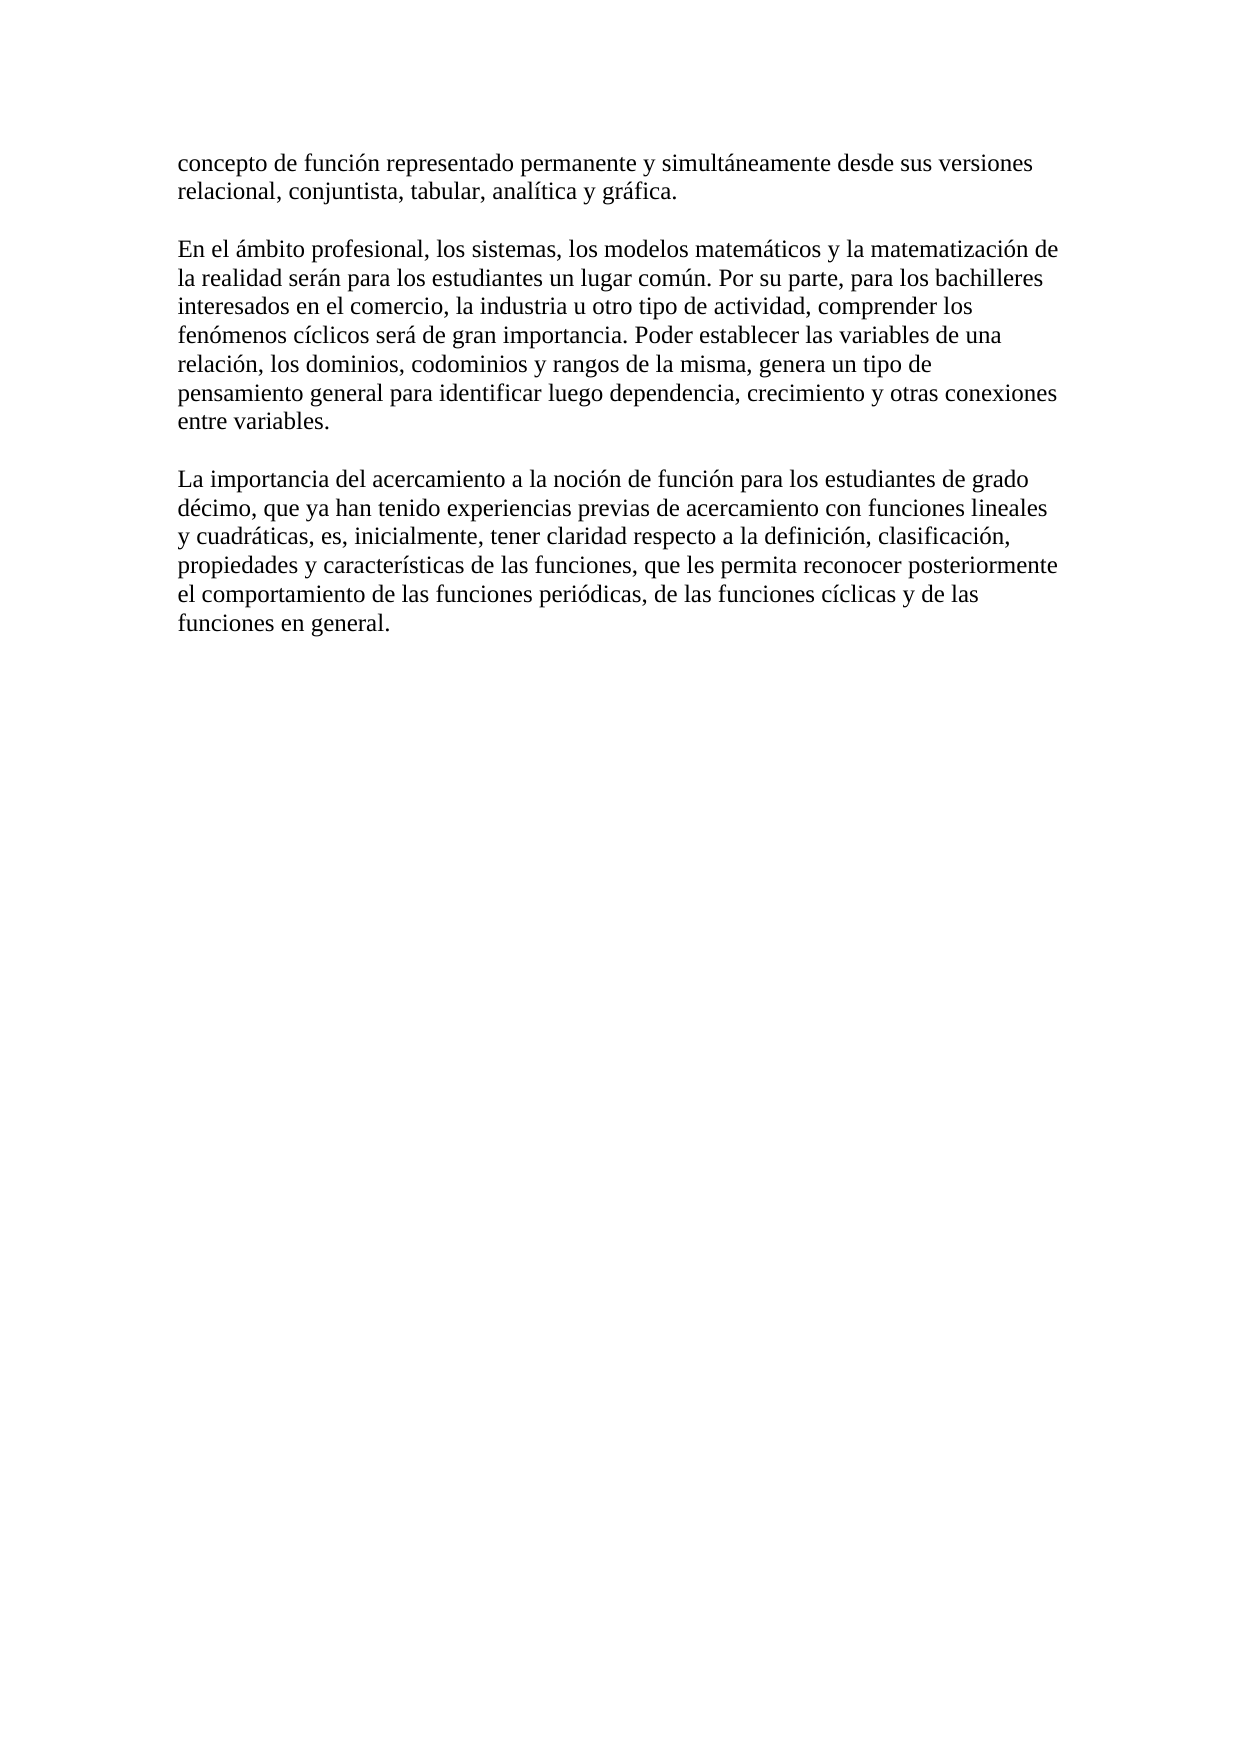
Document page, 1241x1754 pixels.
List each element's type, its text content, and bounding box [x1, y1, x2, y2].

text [177, 148, 1063, 205]
text La importancia del acercamiento a la noción de función para los estudiantes de grado décimo, que ya han tenido experiencias previas de acercamiento con funciones lineales y cuadráticas, es, inicialmente, tener claridad respecto a la definición, clasificación, propiedades y características de las funciones, que les permita reconocer posteriormente el comportamiento de las funciones periódicas, de las funciones cíclicas y de las funciones en general. [177, 464, 1063, 636]
text En el ámbito profesional, los sistemas, los modelos matemáticos y la matematización de la realidad serán para los estudiantes un lugar común. Por su parte, para los bachilleres interesados en el comercio, la industria u otro tipo de actividad, comprender los fenómenos cíclicos será de gran importancia. Poder establecer las variables de una relación, los dominios, codominios y rangos de la misma, genera un tipo de pensamiento general para identificar luego dependencia, crecimiento y otras conexiones entre variables. [177, 234, 1063, 435]
